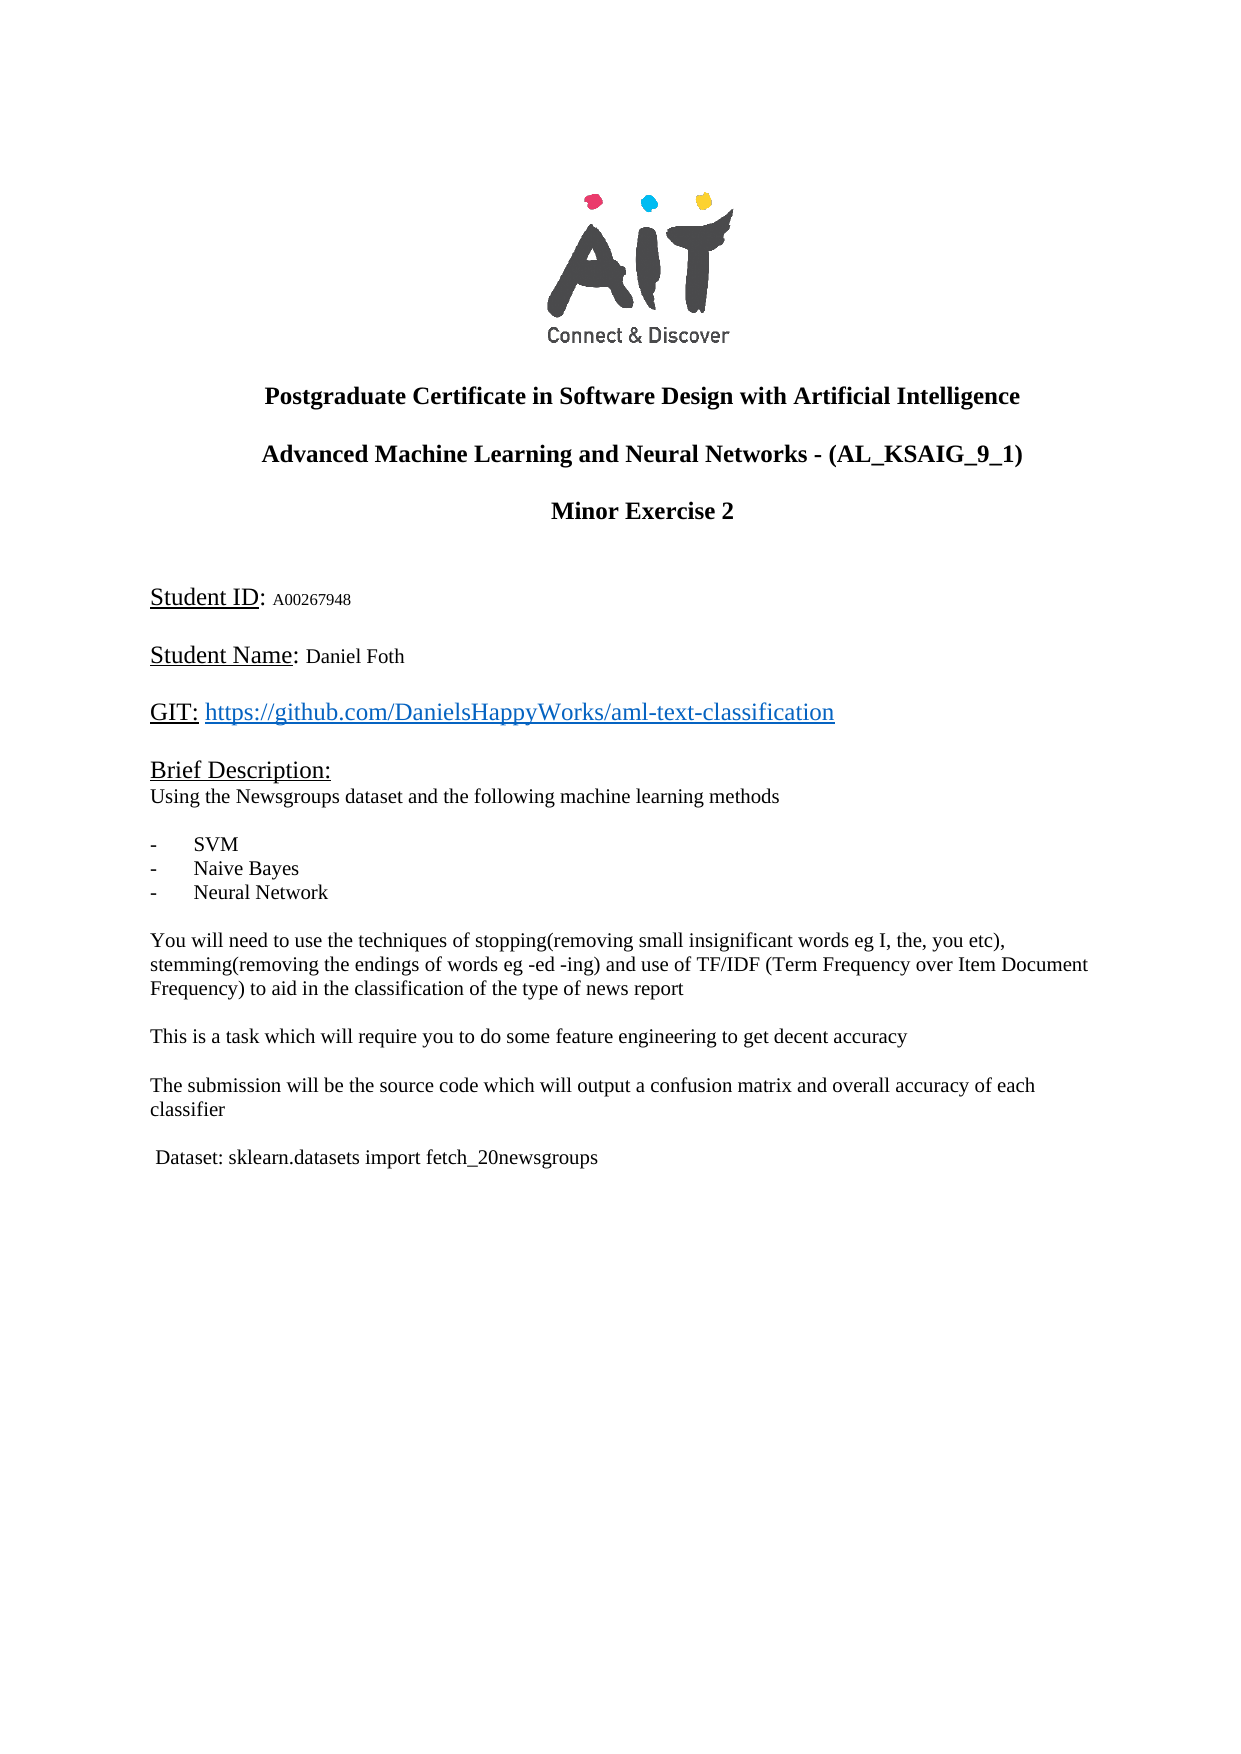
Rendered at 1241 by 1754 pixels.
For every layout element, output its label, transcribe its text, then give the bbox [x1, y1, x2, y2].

text Using the Newsgroups dataset and the following machine learning methods [150, 784, 1090, 808]
text Postgraduate Certificate in Software Design with Artificial Intelligence [150, 381, 1134, 410]
text Advanced Machine Learning and Neural Networks - (AL_KSAIG_9_1) [150, 439, 1134, 467]
text This is a task which will require you to do some feature engineering to get decent accuracy [150, 1024, 1090, 1048]
text - Naive Bayes [150, 856, 1090, 880]
text Minor Exercise 2 [150, 496, 1134, 525]
text Student Name: Daniel Foth [150, 640, 1090, 669]
text The submission will be the source code which will output a confusion matrix and overall accuracy of each classifier [150, 1072, 1090, 1121]
picture [529, 188, 755, 353]
text Brief Description: [150, 755, 1090, 784]
text Dataset: sklearn.datasets import fetch_20newsgroups [150, 1145, 1090, 1169]
text Student ID: A00267948 [150, 582, 1090, 611]
text - SVM [150, 832, 1090, 856]
text You will need to use the techniques of stopping(removing small insignificant words eg I, the, you etc), stemming(removing the endings of words eg -ed -ing) and use of TF/IDF (Term Frequency over Item Document Frequency) to aid in the classification of the type of news report [150, 928, 1090, 1000]
text - Neural Network [150, 880, 1090, 904]
text GIT: https://github.com/DanielsHappyWorks/aml-text-classification [150, 697, 1090, 726]
